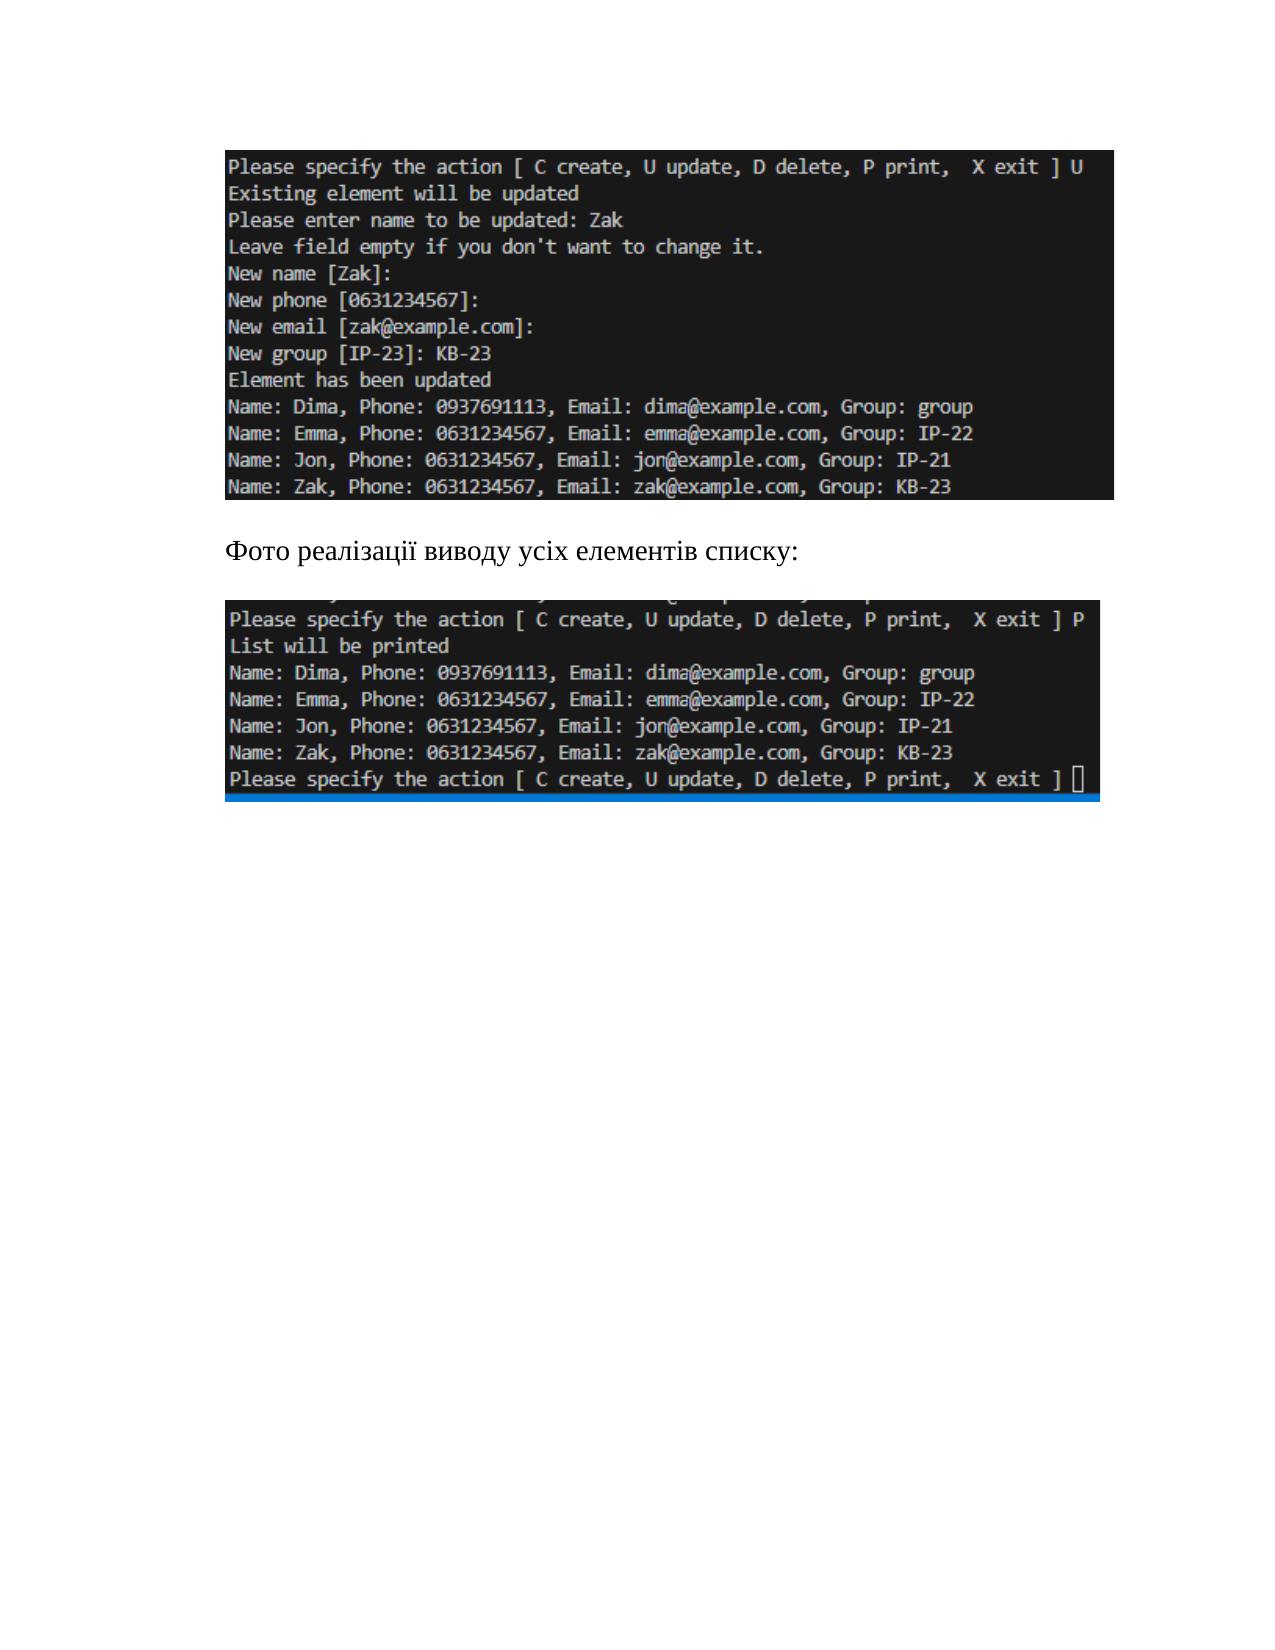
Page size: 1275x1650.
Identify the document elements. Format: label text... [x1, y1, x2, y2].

text Фото реалізації виводу усіх елементів списку: [150, 533, 1125, 567]
picture [225, 600, 1100, 802]
picture [225, 150, 1115, 500]
